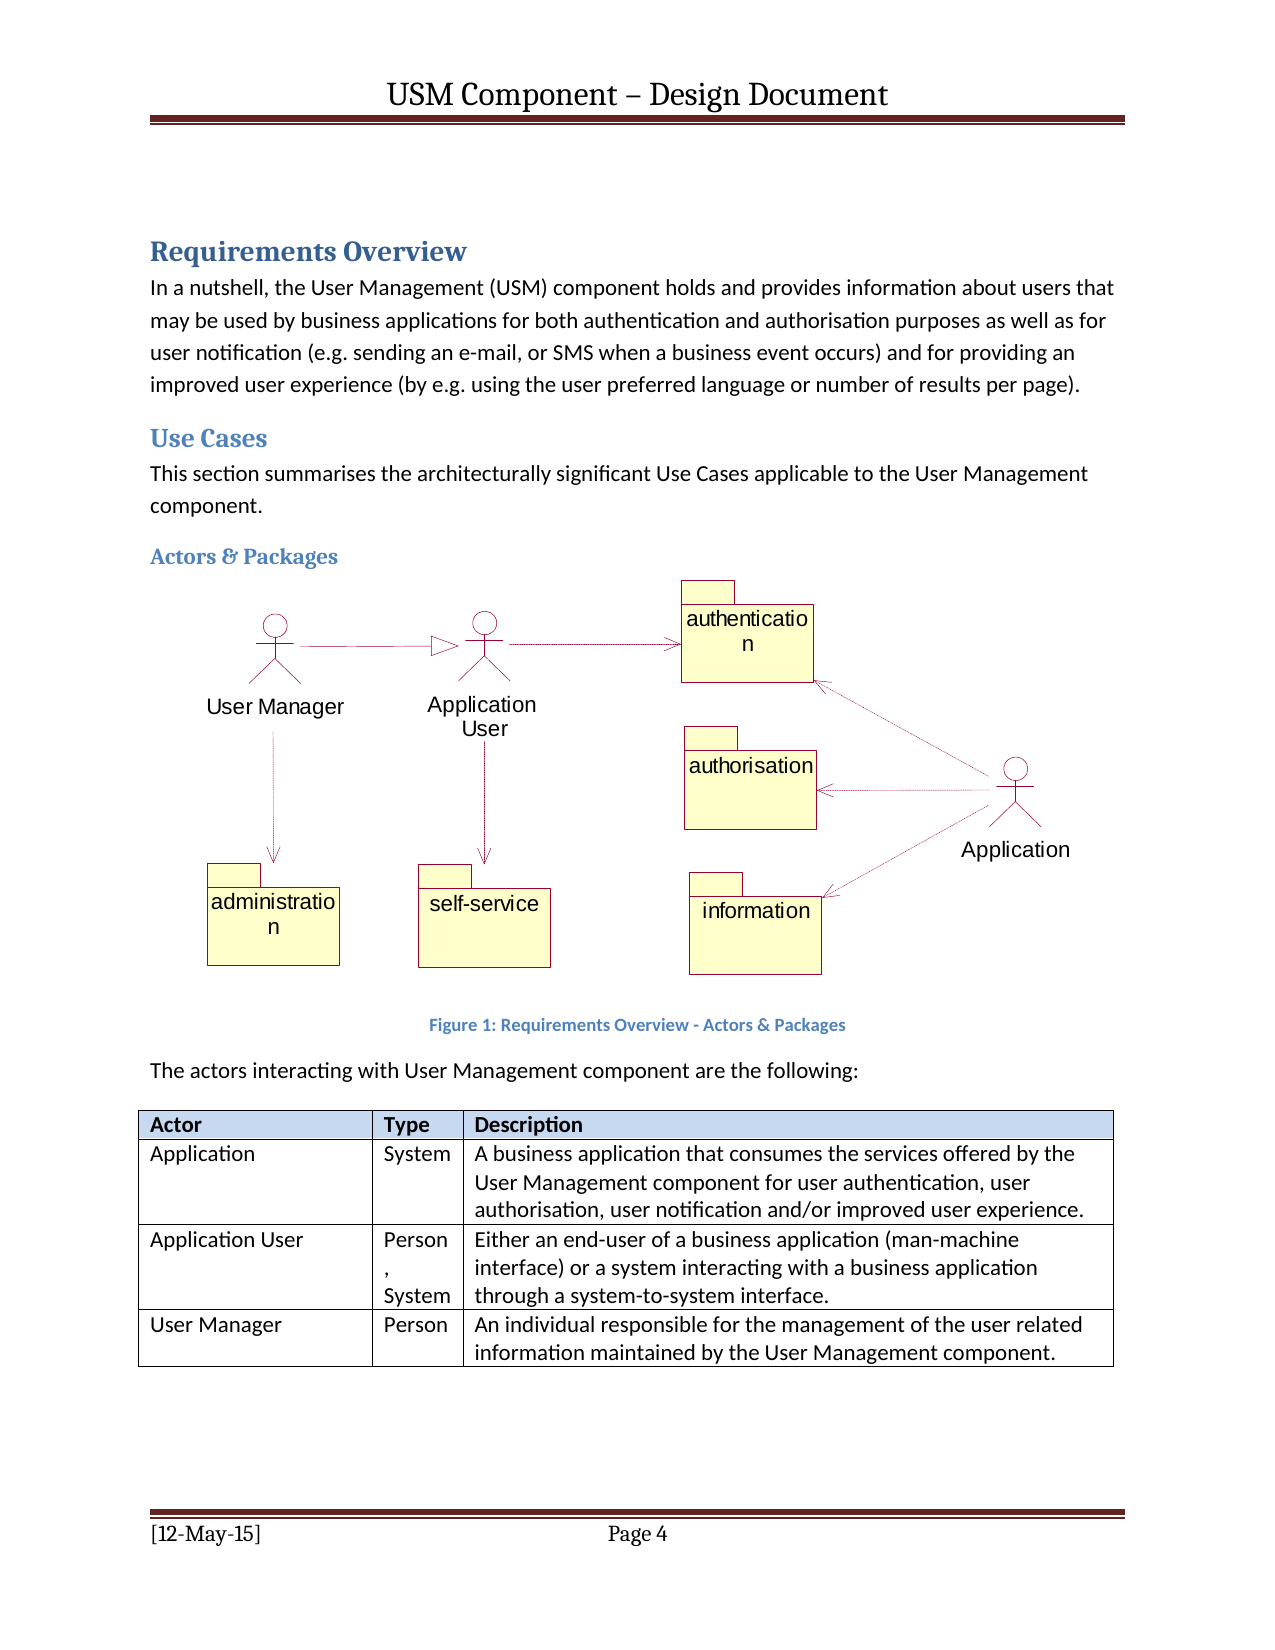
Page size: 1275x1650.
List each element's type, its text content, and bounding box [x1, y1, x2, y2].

table_cell Application [139, 1140, 372, 1224]
table_cell System [373, 1140, 463, 1224]
text The actors interacting with User Management component are the following: [150, 1056, 1125, 1084]
table_header Actor [139, 1111, 372, 1138]
subtitle Use Cases [150, 423, 1125, 454]
table_header Type [373, 1111, 463, 1138]
table_cell Either an end-user of a business application (man-machine interface) or a system interacting with a business application through a system-to-system interface. [464, 1225, 1113, 1309]
table_cell Application User [139, 1225, 372, 1309]
subtitle Requirements Overview [150, 235, 1125, 268]
table_cell Person, System [373, 1225, 463, 1309]
text Figure 1: Requirements Overview - Actors & Packages [150, 1013, 1125, 1036]
text In a nutshell, the User Management (USM) component holds and provides information about users that may be used by business applications for both authentication and authorisation purposes as well as for user notification (e.g. sending an e-mail, or SMS when a business event occurs) and for providing an improved user experience (by e.g. using the user preferred language or number of results per page). [150, 273, 1125, 398]
table_cell Person [373, 1310, 463, 1366]
table_cell An individual responsible for the management of the user related information maintained by the User Management component. [464, 1310, 1113, 1366]
subtitle Actors & Packages [150, 544, 1125, 570]
table_cell User Manager [139, 1310, 372, 1366]
text This section summarises the architecturally significant Use Cases applicable to the User Management component. [150, 459, 1125, 519]
table_header Description [464, 1111, 1113, 1138]
table_cell A business application that consumes the services offered by the User Management component for user authentication, user authorisation, user notification and/or improved user experience. [464, 1140, 1113, 1224]
